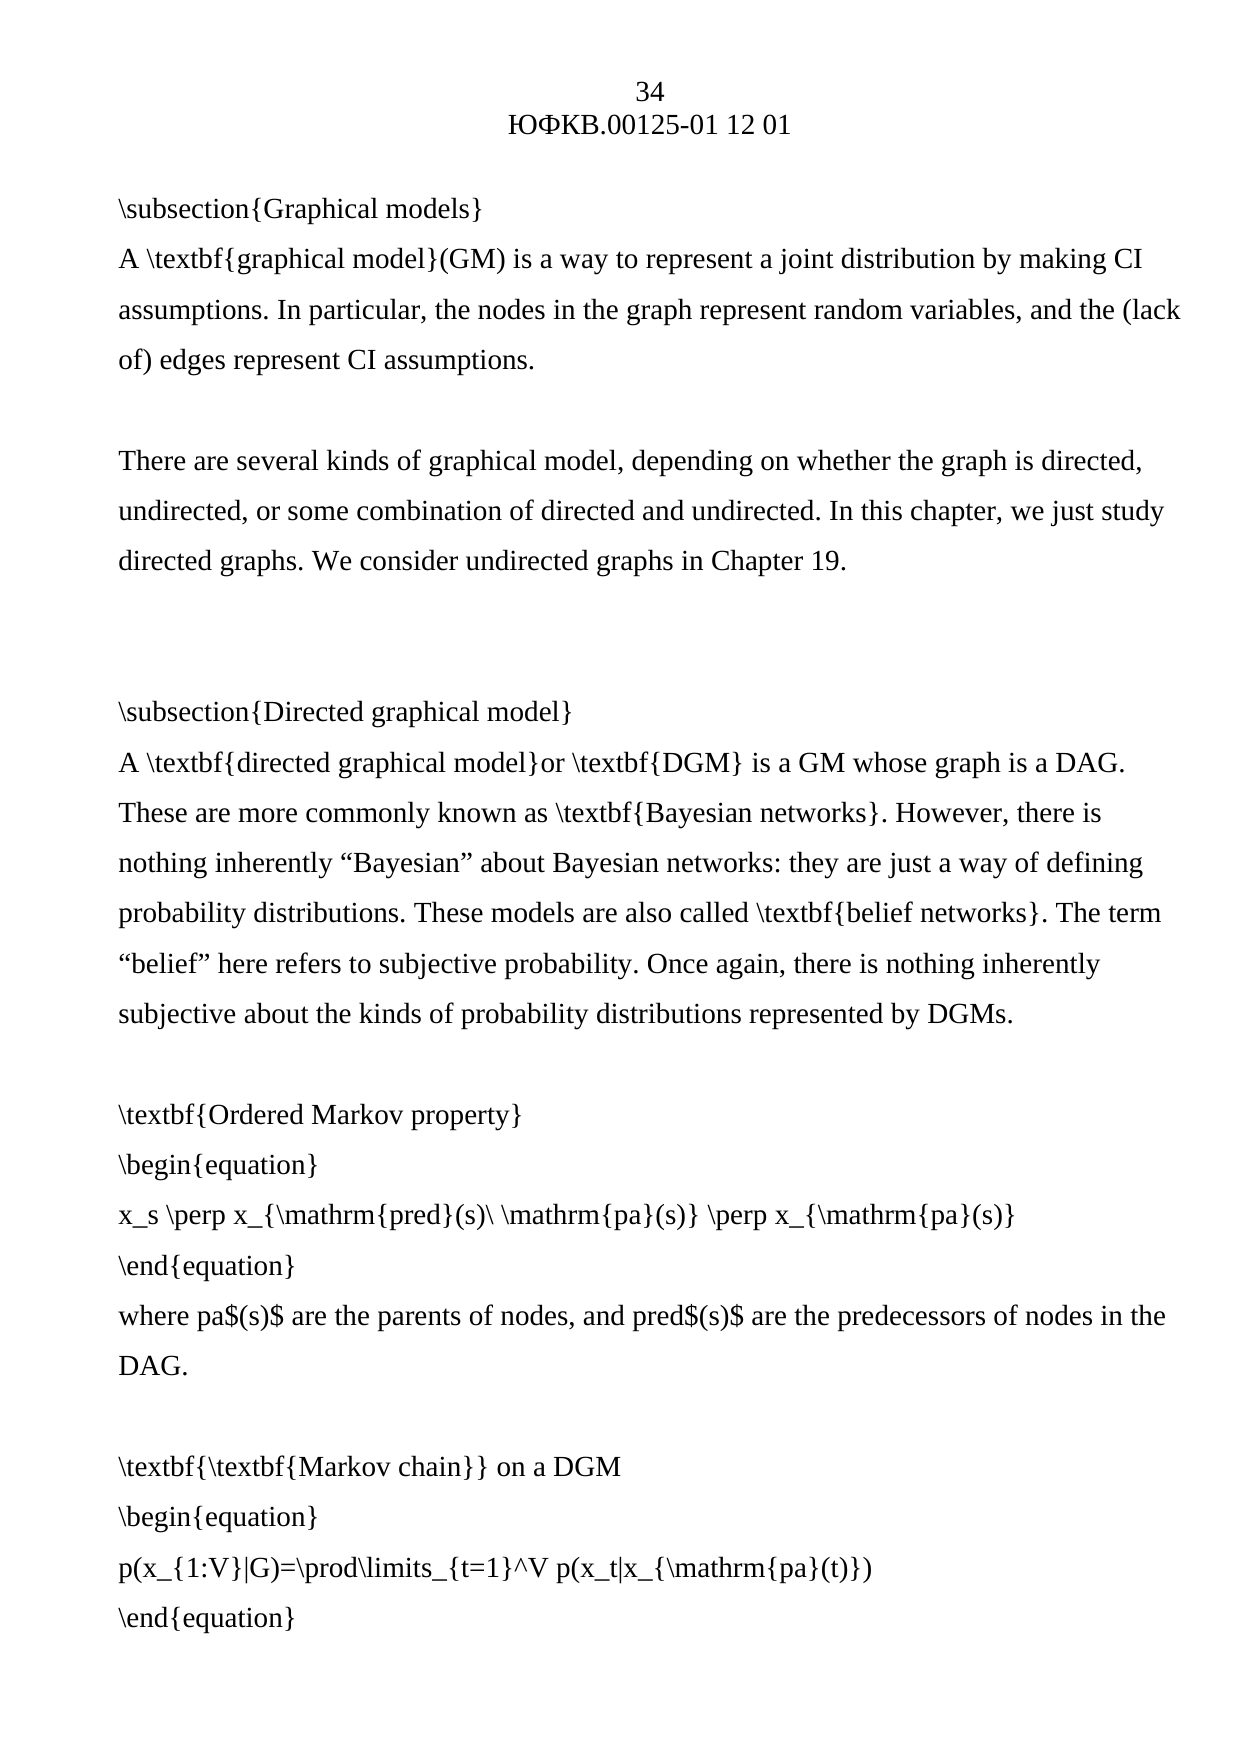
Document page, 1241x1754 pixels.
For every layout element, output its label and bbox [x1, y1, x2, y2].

text [118, 141, 1181, 1633]
